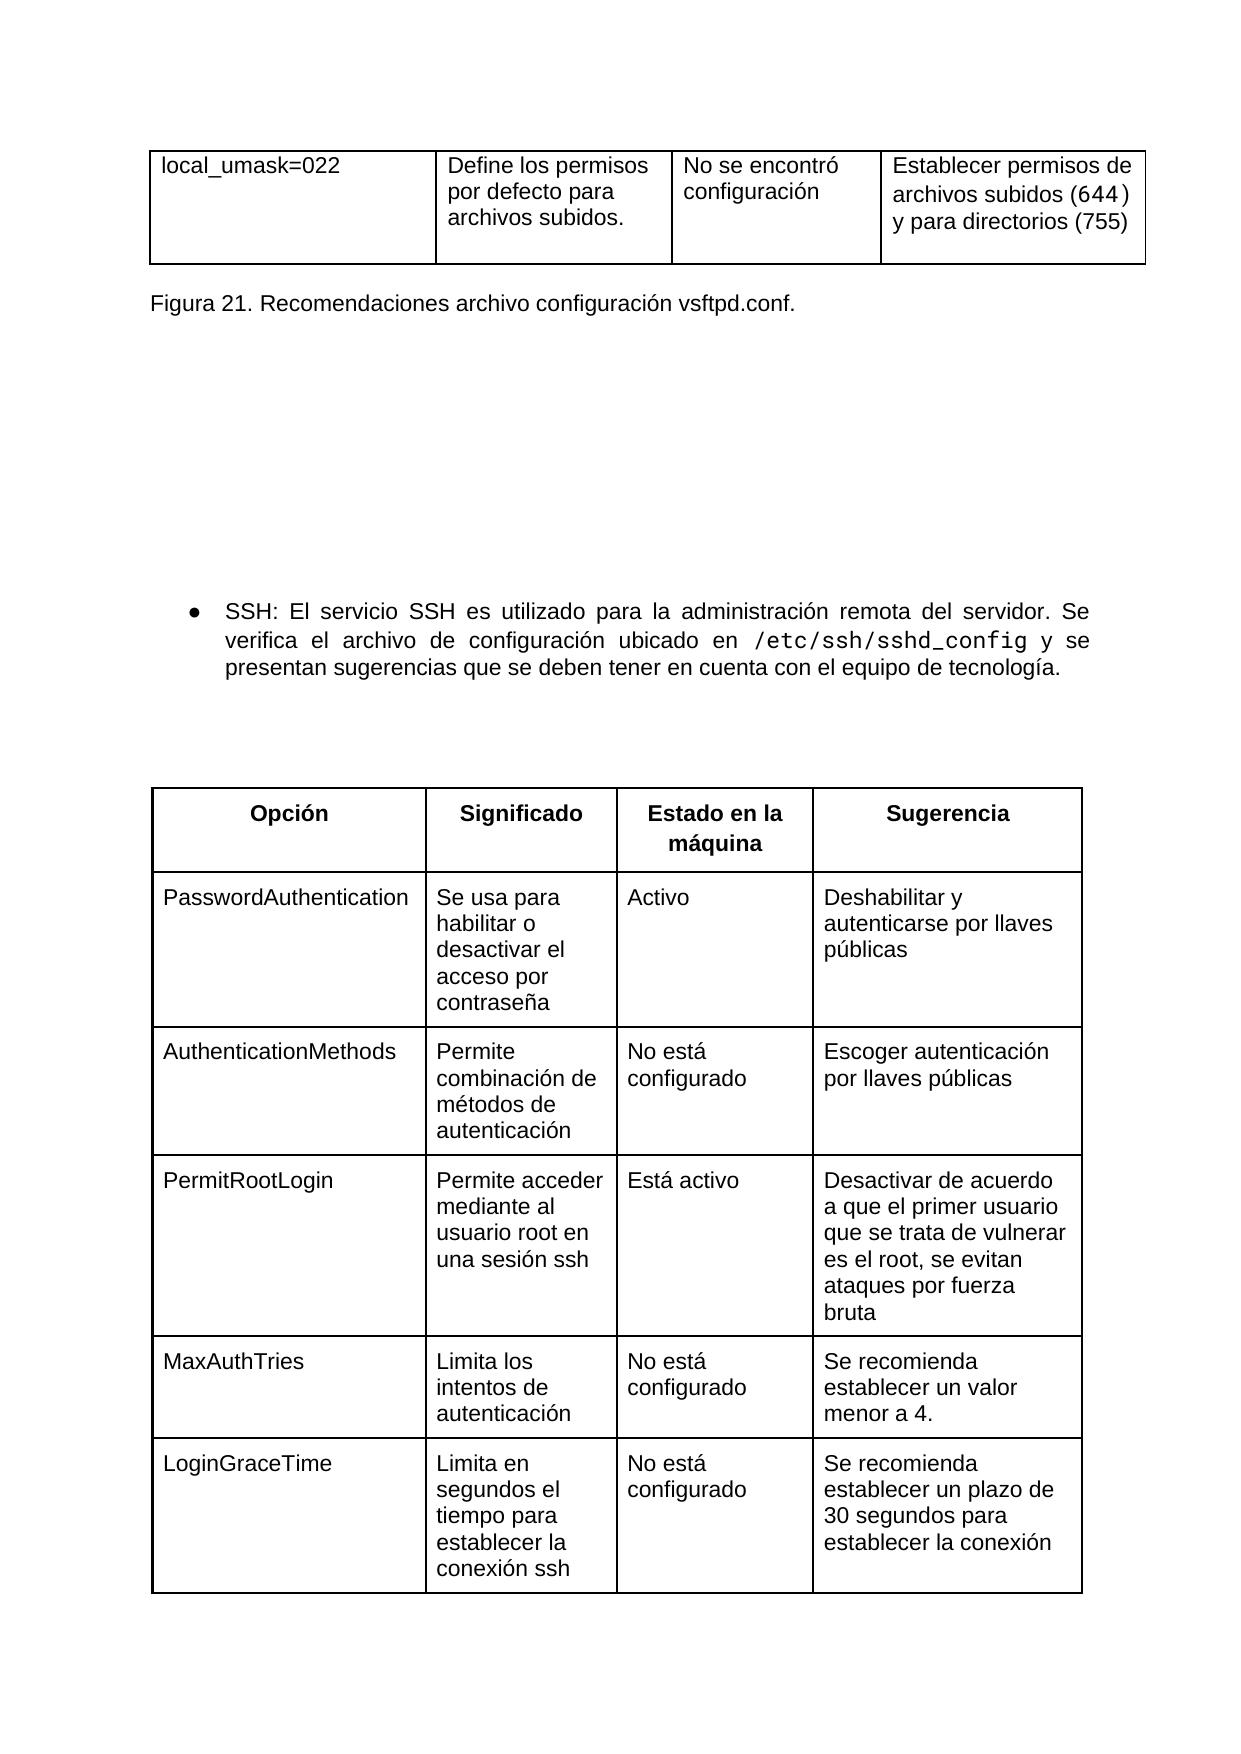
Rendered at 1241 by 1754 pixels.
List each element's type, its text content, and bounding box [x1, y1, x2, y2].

text Figura 21. Recomendaciones archivo configuración vsftpd.conf. [150, 289, 1090, 316]
table_cell LoginGraceTime [154, 1439, 425, 1592]
table_cell No está configurado [618, 1028, 812, 1154]
table_header Estado en la máquina [618, 789, 812, 871]
table_header Sugerencia [814, 789, 1081, 871]
table_cell No está configurado [618, 1439, 812, 1592]
table_cell Permite acceder mediante al usuario root en una sesión ssh [427, 1156, 616, 1335]
table_cell Se recomienda establecer un plazo de 30 segundos para establecer la conexión [814, 1439, 1081, 1592]
table_cell AuthenticationMethods [154, 1028, 425, 1154]
table_cell Limita los intentos de autenticación [427, 1337, 616, 1437]
table_cell Limita en segundos el tiempo para establecer la conexión ssh [427, 1439, 616, 1592]
table_cell Establecer permisos de archivos subidos (644) y para directorios (755) [882, 152, 1145, 263]
table_cell Está activo [618, 1156, 812, 1335]
table_cell Permite combinación de métodos de autenticación [427, 1028, 616, 1154]
table_cell No se encontró configuración [673, 152, 880, 263]
table_cell MaxAuthTries [154, 1337, 425, 1437]
table_cell Desactivar de acuerdo a que el primer usuario que se trata de vulnerar es el root, se evitan ataques por fuerza bruta [814, 1156, 1081, 1335]
table_cell Escoger autenticación por llaves públicas [814, 1028, 1081, 1154]
table_cell Se recomienda establecer un valor menor a 4. [814, 1337, 1081, 1437]
table_header Opción [154, 789, 425, 871]
table_cell Activo [618, 873, 812, 1026]
table_cell No está configurado [618, 1337, 812, 1437]
table_header Significado [427, 789, 616, 871]
table_cell PermitRootLogin [154, 1156, 425, 1335]
table_cell Deshabilitar y autenticarse por llaves públicas [814, 873, 1081, 1026]
table_cell Define los permisos por defecto para archivos subidos. [437, 152, 671, 263]
list SSH: El servicio SSH es utilizado para la administración remota del servidor. Se verifica el archivo de configuración ubicado en /etc/ssh/sshd_config y se presentan sugerencias que se deben tener en cuenta con el equipo de tecnología. [187, 598, 1090, 681]
table_cell local_umask=022 [151, 152, 435, 263]
table_cell Se usa para habilitar o desactivar el acceso por contraseña [427, 873, 616, 1026]
table_cell PasswordAuthentication [154, 873, 425, 1026]
